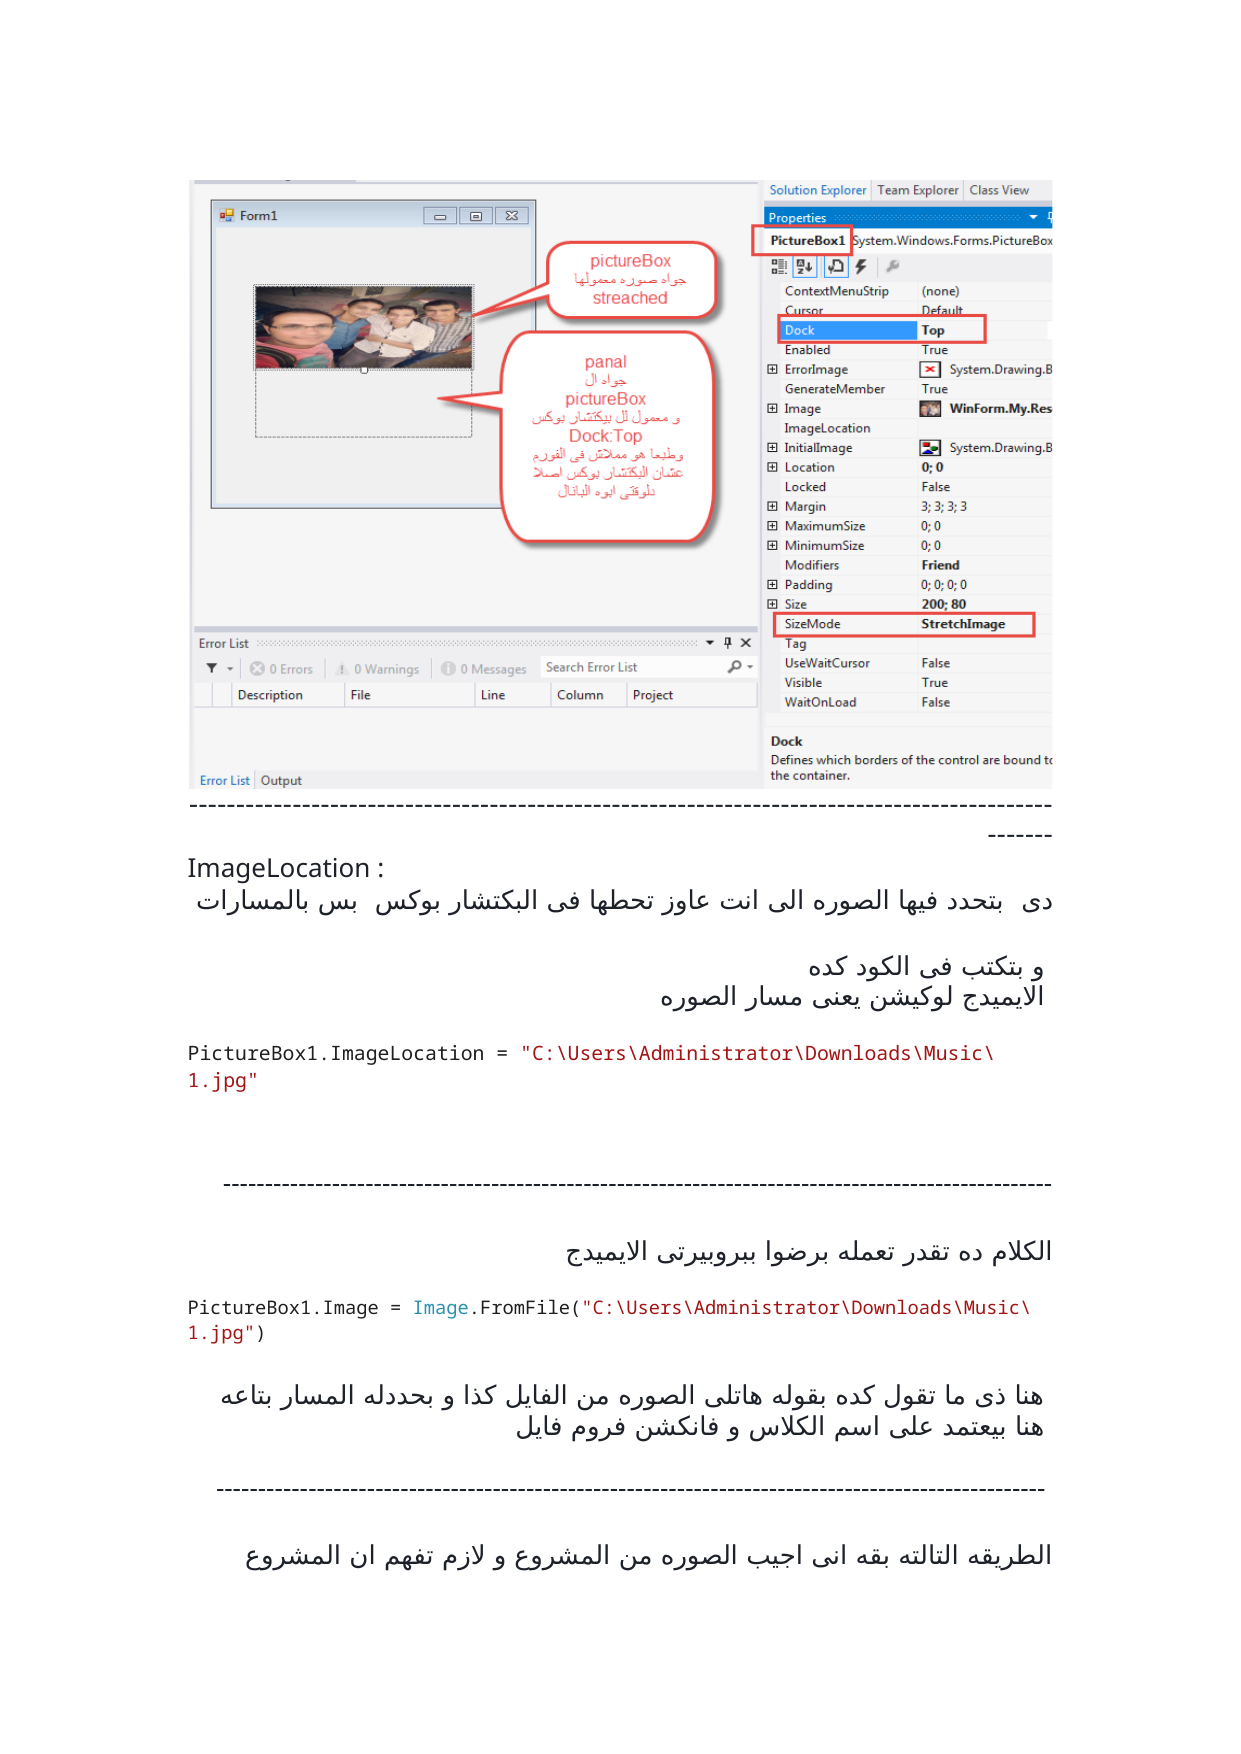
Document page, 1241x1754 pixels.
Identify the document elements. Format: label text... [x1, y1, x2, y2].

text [187, 1469, 1053, 1571]
text --------------------------------------------------------------------------------------------------- [187, 789, 1053, 850]
text --------------------------------------------------------------------------------------------------- [187, 1165, 1053, 1200]
text ImageLocation : [187, 850, 1053, 885]
text دى بتحدد فيها الصوره الى انت عاوز تحطها فى البكتشار بوكس بس بالمسارات و بتكتب فى الكود كده الايميدج لوكيشن يعنى مسار الصوره [187, 885, 1053, 1040]
text هنا ذى ما تقول كده بقوله هاتلى الصوره من الفايل كذا و بحددله المسار بتاعه هنا بيعتمد على اسم الكلاس و فانكشن فروم فايل [187, 1345, 1053, 1469]
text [187, 150, 1053, 789]
text PictureBox1.Image = Image.FromFile("C:\Users\Administrator\Downloads\Music\1.jpg") [187, 1294, 1053, 1345]
text الكلام ده تقدر تعمله برضوا ببروبيرتى الايميدج [187, 1200, 1053, 1294]
text PictureBox1.ImageLocation = "C:\Users\Administrator\Downloads\Music\1.jpg" [259, 1040, 1053, 1094]
picture [189, 180, 1053, 789]
